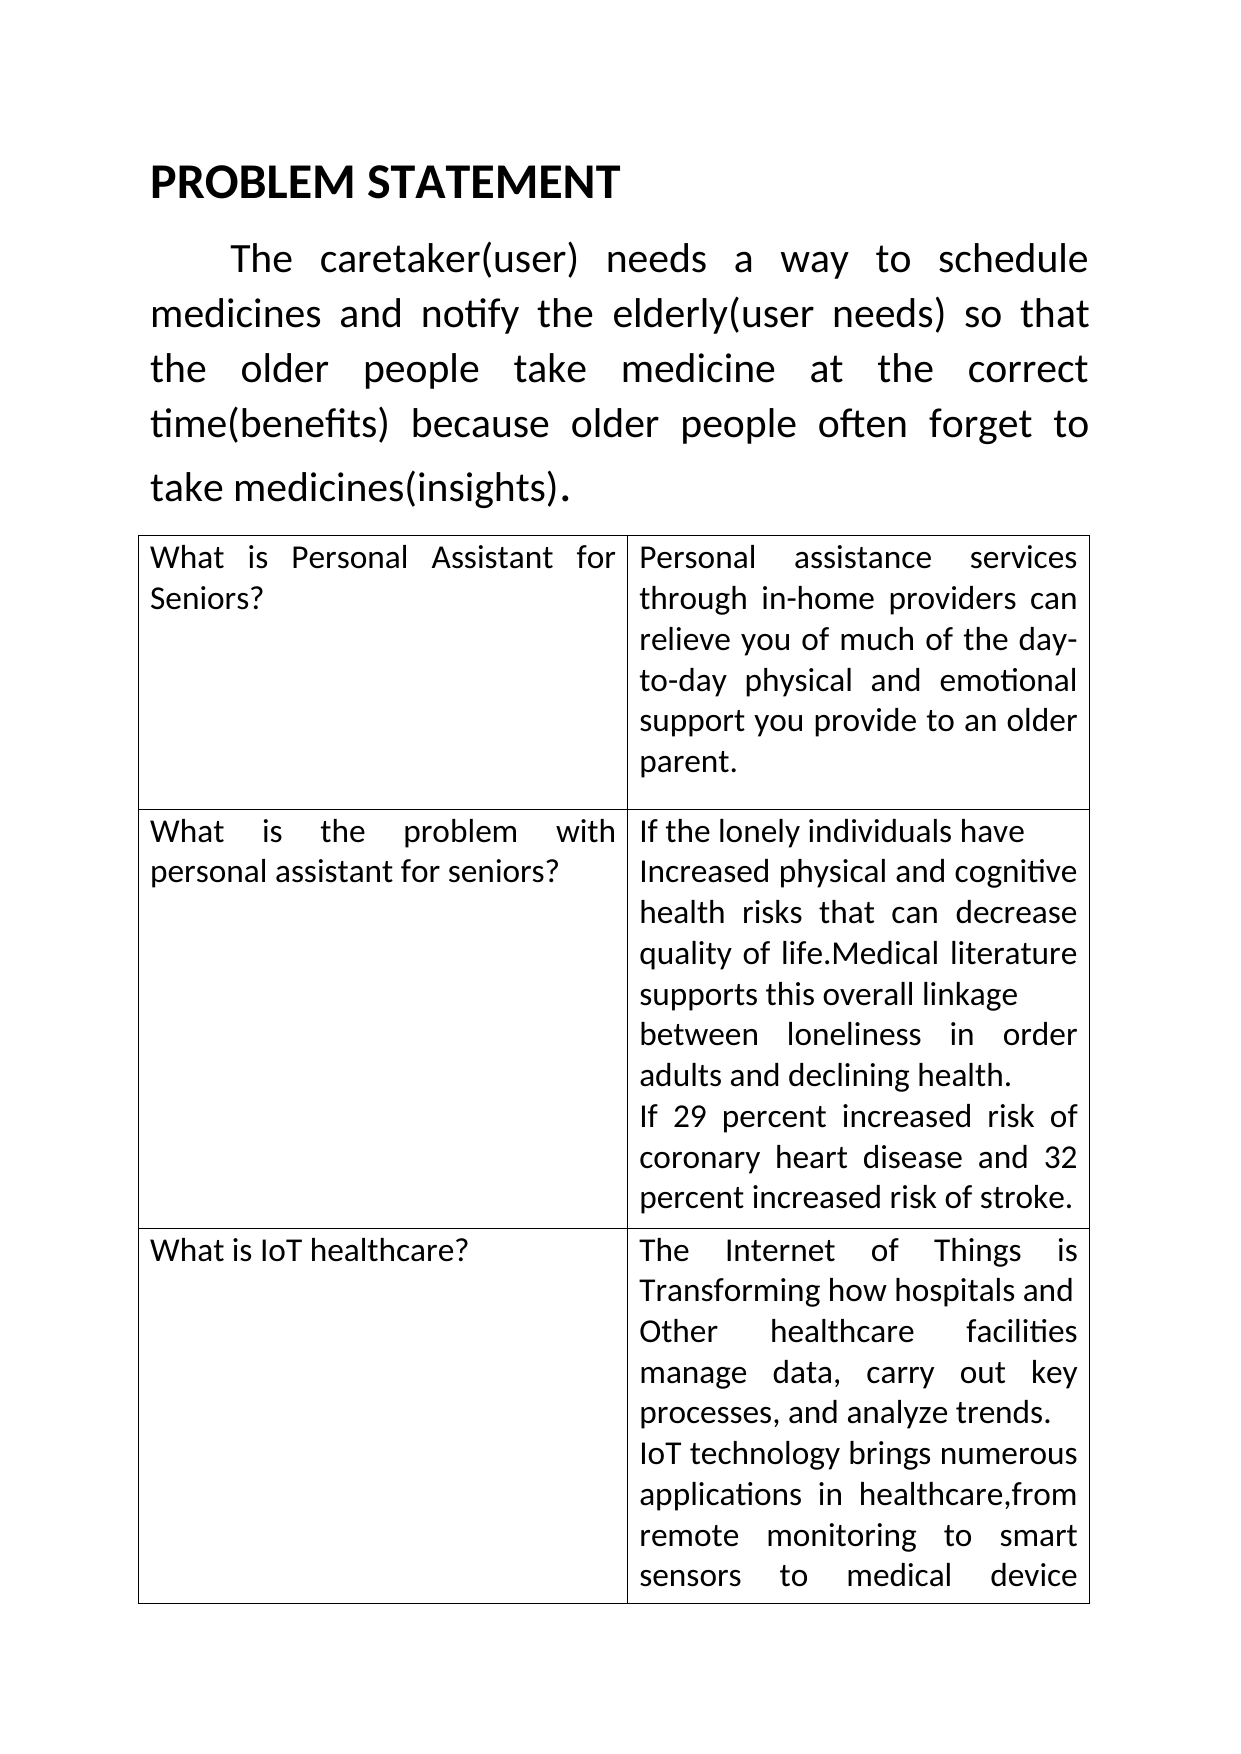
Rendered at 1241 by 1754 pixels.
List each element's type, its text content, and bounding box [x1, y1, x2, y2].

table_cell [139, 1229, 627, 1603]
table_cell If the lonely individuals have Increased physical and cognitive health risks that can decrease quality of life.Medical literature supports this overall linkage between loneliness in order adults and declining health. If 29 percent increased risk of coronary heart disease and 32 percent increased risk of stroke. [628, 810, 1089, 1227]
table_header What is Personal Assistant for Seniors? [139, 536, 627, 809]
text The caretaker(user) needs a way to schedule medicines and notify the elderly(user needs) so that the older people take medicine at the correct time(benefits) because older people often forget to take medicines(insights). [150, 232, 1090, 514]
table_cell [628, 1229, 1089, 1603]
table_cell What is the problem with personal assistant for seniors? [139, 810, 627, 1227]
text PROBLEM STATEMENT [150, 150, 1090, 211]
table_header Personal assistance services through in-home providers can relieve you of much of the day-to-day physical and emotional support you provide to an older parent. [628, 536, 1089, 809]
